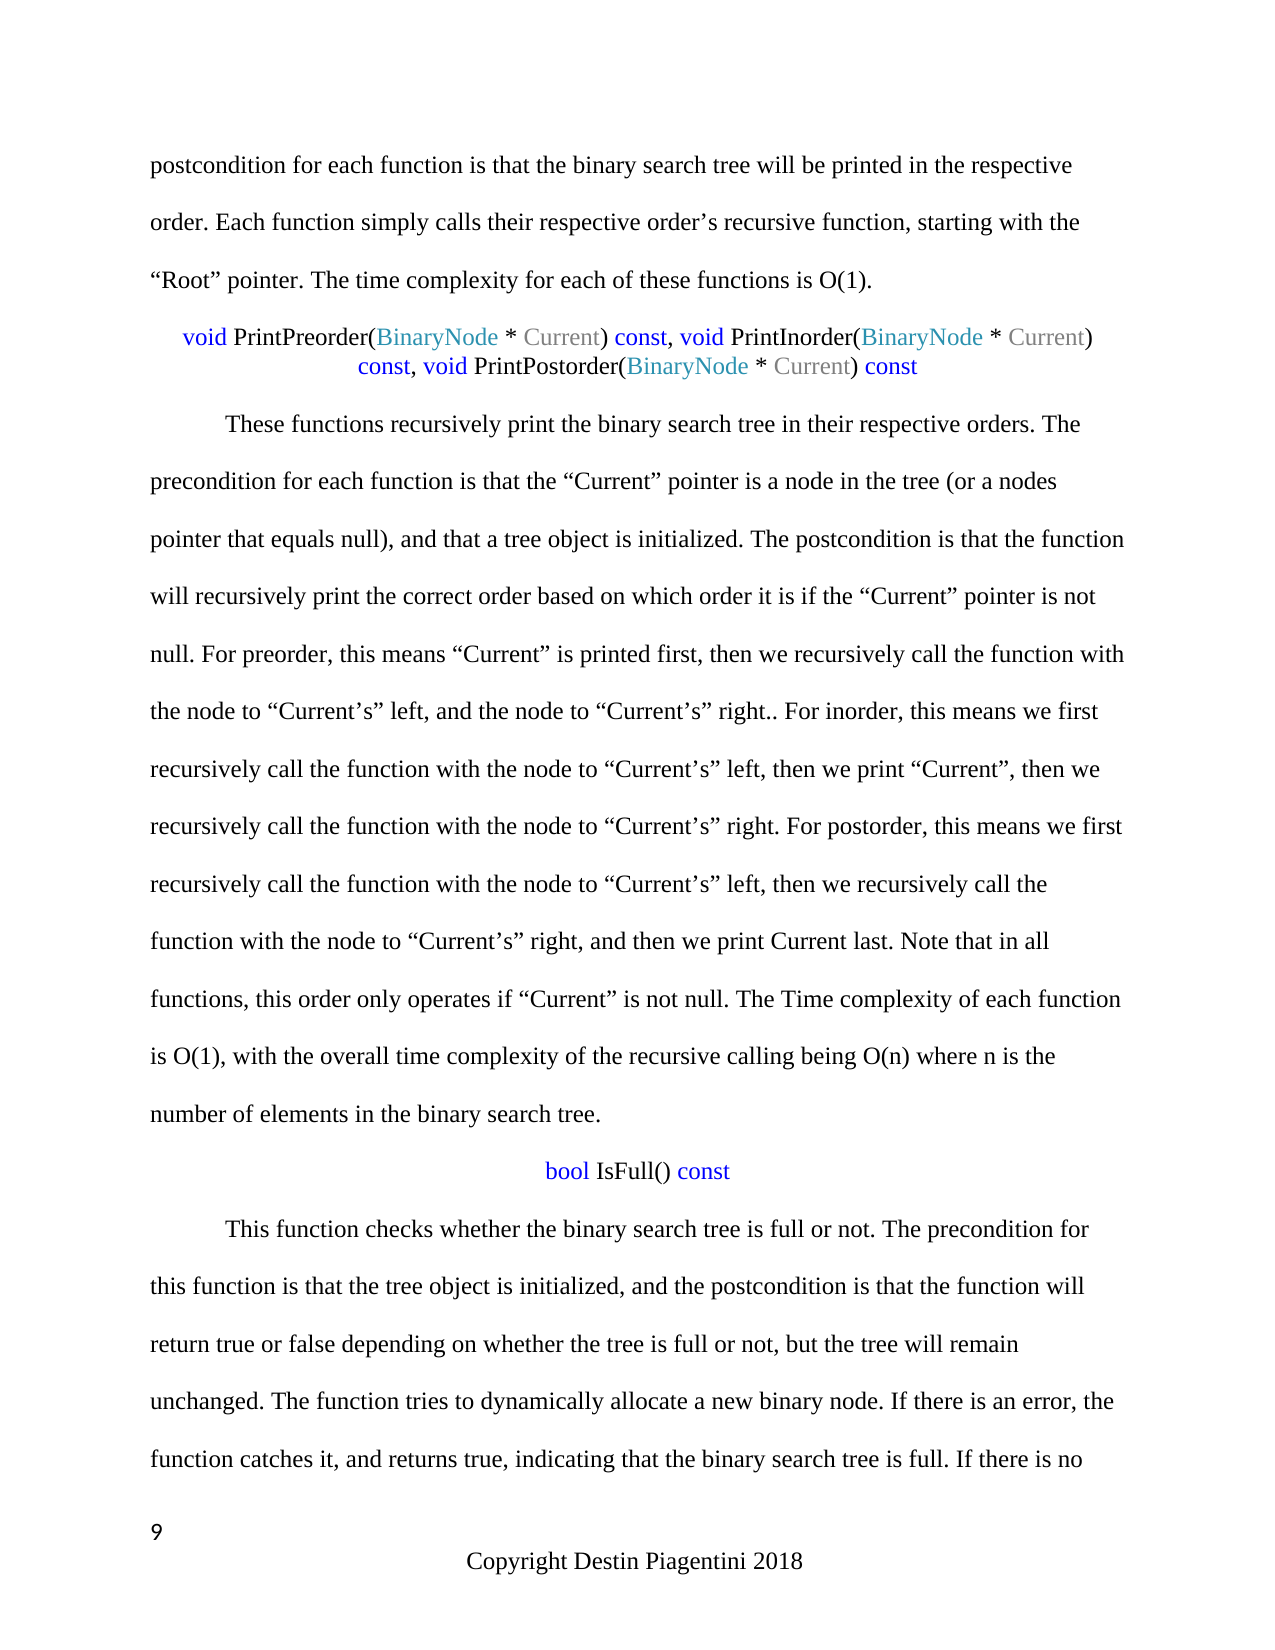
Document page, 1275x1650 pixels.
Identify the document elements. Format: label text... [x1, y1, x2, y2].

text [150, 1214, 1125, 1472]
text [150, 150, 1125, 294]
text bool IsFull() const [150, 1156, 1125, 1185]
text These functions recursively print the binary search tree in their respective orders. The precondition for each function is that the “Current” pointer is a node in the tree (or a nodes pointer that equals null), and that a tree object is initialized. The postcondition is that the function will recursively print the correct order based on which order it is if the “Current” pointer is not null. For preorder, this means “Current” is printed first, then we recursively call the function with the node to “Current’s” left, and the node to “Current’s” right.. For inorder, this means we first recursively call the function with the node to “Current’s” left, then we print “Current”, then we recursively call the function with the node to “Current’s” right. For postorder, this means we first recursively call the function with the node to “Current’s” left, then we recursively call the function with the node to “Current’s” right, and then we print Current last. Note that in all functions, this order only operates if “Current” is not null. The Time complexity of each function is O(1), with the overall time complexity of the recursive calling being O(n) where n is the number of elements in the binary search tree. [150, 409, 1125, 1127]
text void PrintPreorder(BinaryNode * Current) const, void PrintInorder(BinaryNode * Current) const, void PrintPostorder(BinaryNode * Current) const [150, 322, 1125, 380]
